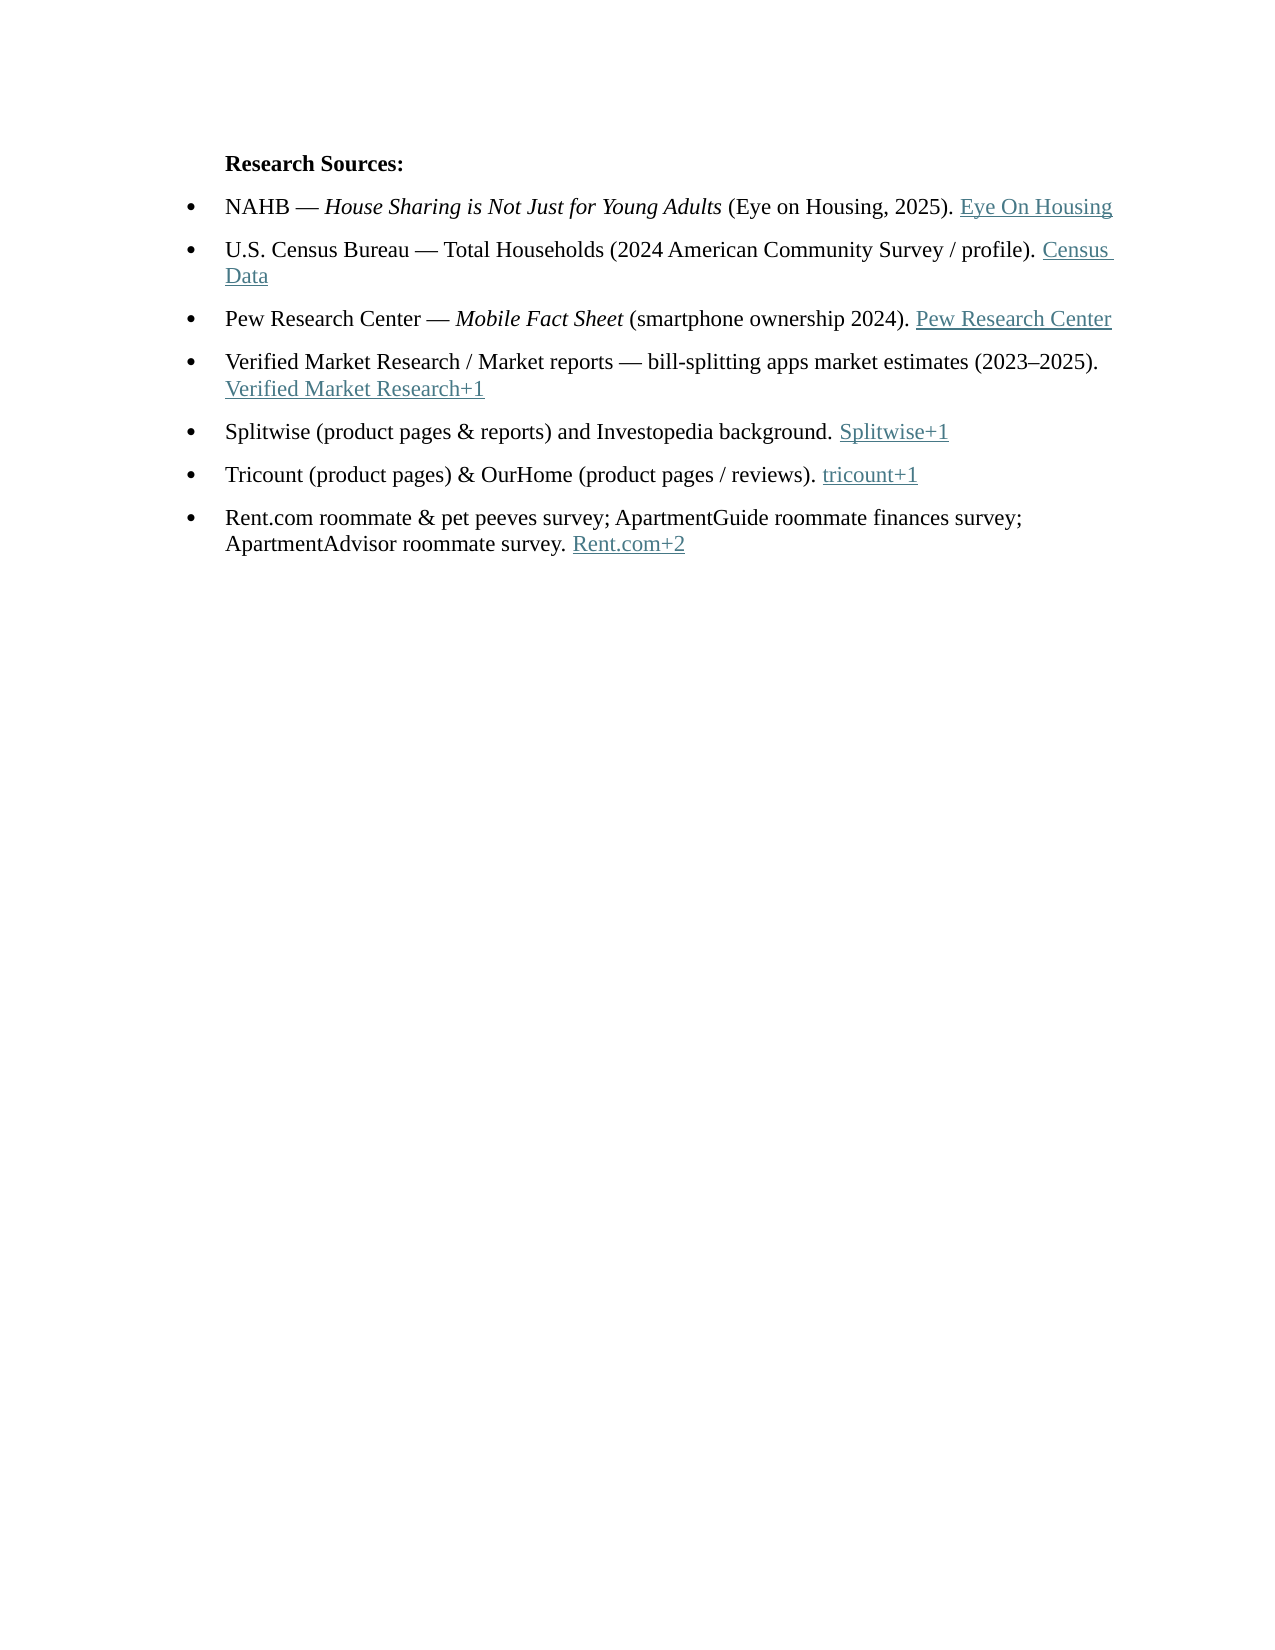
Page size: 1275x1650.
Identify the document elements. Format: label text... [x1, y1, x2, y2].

list Splitwise (product pages & reports) and Investopedia background. Splitwise+1 [187, 418, 1125, 444]
list NAHB — House Sharing is Not Just for Young Adults (Eye on Housing, 2025). Eye On Housing [187, 193, 1125, 219]
list Verified Market Research / Market reports — bill-splitting apps market estimates (2023–2025). Verified Market Research+1 [187, 348, 1125, 401]
list U.S. Census Bureau — Total Households (2024 American Community Survey / profile). Census Data [187, 236, 1125, 289]
list Rent.com roommate & pet peeves survey; ApartmentGuide roommate finances survey; ApartmentAdvisor roommate survey. Rent.com+2 [187, 504, 1125, 557]
list Tricount (product pages) & OurHome (product pages / reviews). tricount+1 [187, 461, 1125, 487]
text Research Sources: [225, 150, 1125, 176]
list Pew Research Center — Mobile Fact Sheet (smartphone ownership 2024). Pew Research Center [187, 305, 1125, 332]
